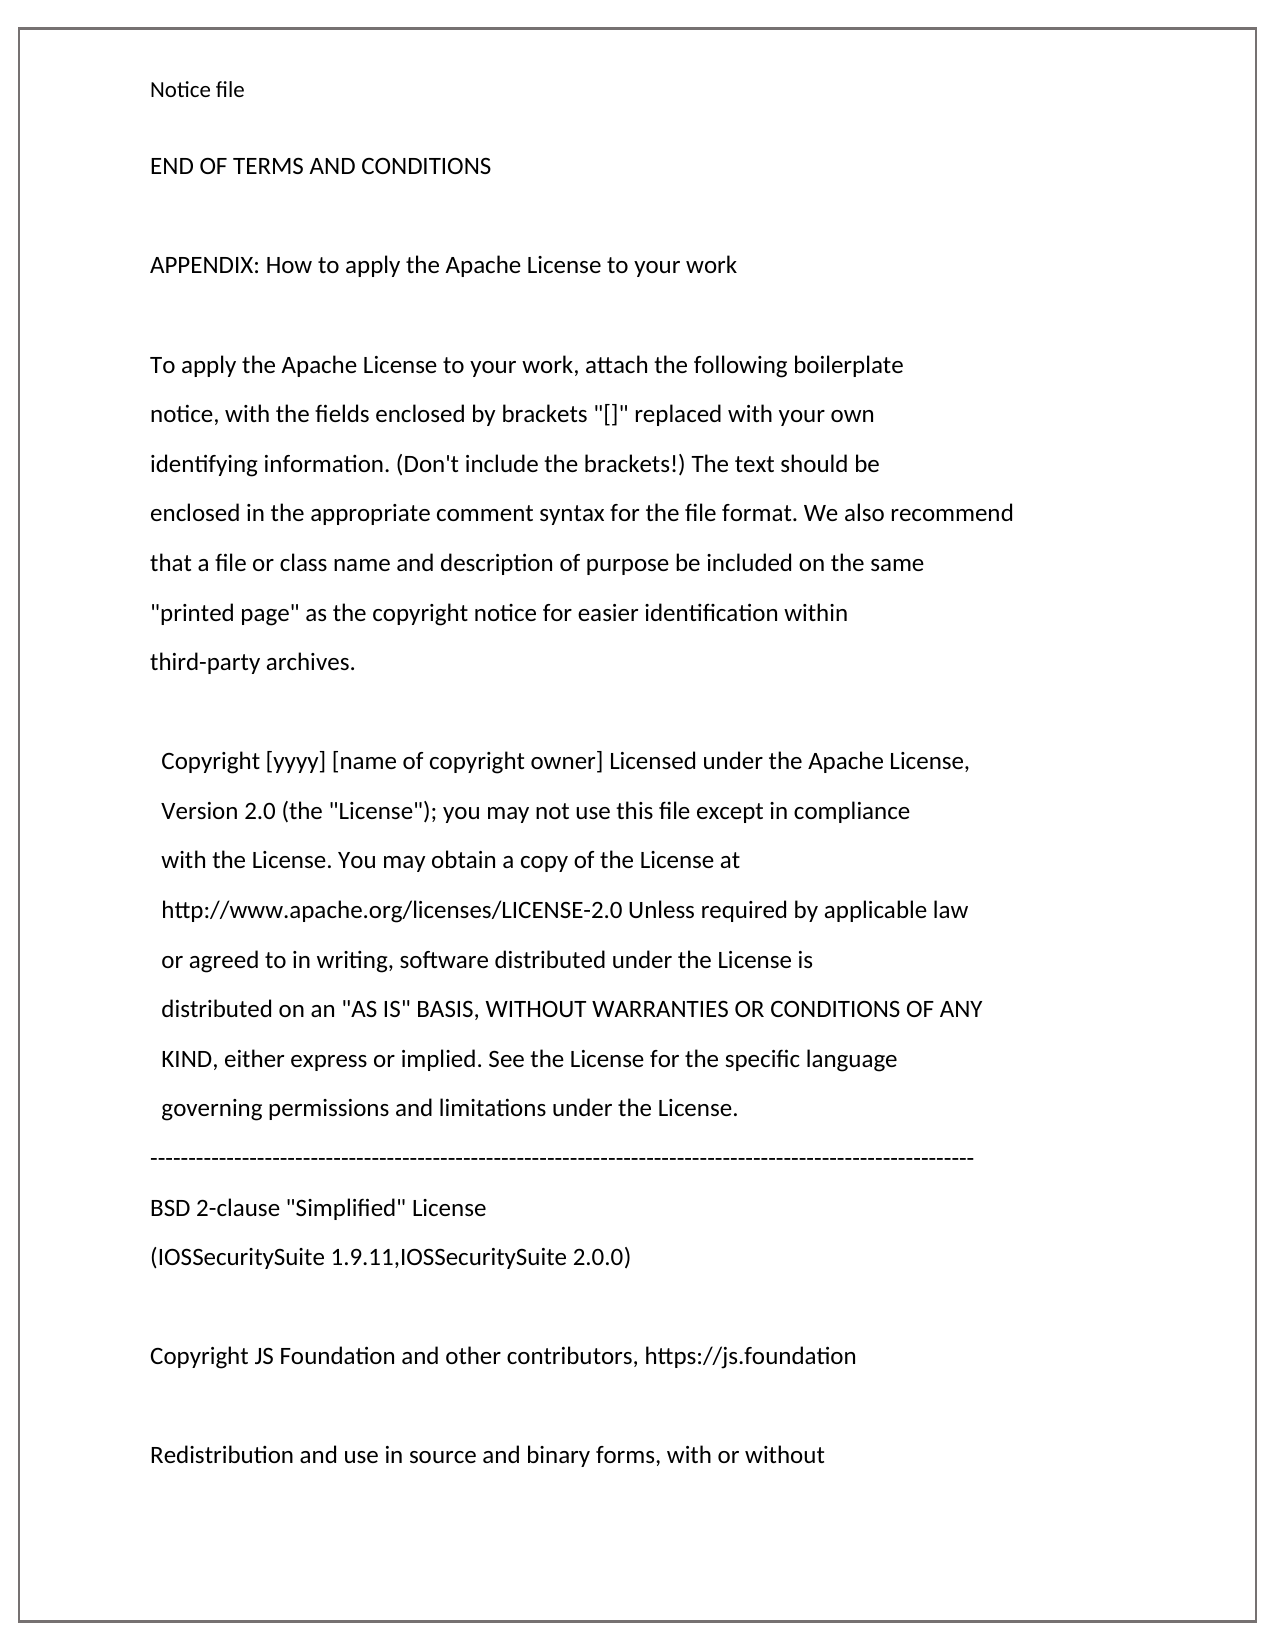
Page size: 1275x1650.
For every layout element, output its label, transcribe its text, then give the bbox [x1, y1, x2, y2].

text notice, with the fields enclosed by brackets "[]" replaced with your own [150, 398, 1125, 429]
text third-party archives. [150, 646, 1125, 677]
text governing permissions and limitations under the License. [150, 1092, 1125, 1123]
text with the License. You may obtain a copy of the License at [150, 844, 1125, 875]
text that a file or class name and description of purpose be included on the same [150, 547, 1125, 578]
text Copyright [yyyy] [name of copyright owner] Licensed under the Apache License, [150, 745, 1125, 776]
text BSD 2-clause "Simplified" License [150, 1192, 1125, 1222]
text distributed on an "AS IS" BASIS, WITHOUT WARRANTIES OR CONDITIONS OF ANY [150, 993, 1125, 1024]
text http://www.apache.org/licenses/LICENSE-2.0 Unless required by applicable law [150, 894, 1125, 925]
text enclosed in the appropriate comment syntax for the file format. We also recommend [150, 497, 1125, 528]
text APPENDIX: How to apply the Apache License to your work [150, 249, 1125, 280]
text ------------------------------------------------------------------------------------------------------------ [150, 1142, 1125, 1173]
text END OF TERMS AND CONDITIONS [150, 150, 1125, 181]
text identifying information. (Don't include the brackets!) The text should be [150, 448, 1125, 478]
text (IOSSecuritySuite 1.9.11,IOSSecuritySuite 2.0.0) [150, 1241, 1125, 1272]
text To apply the Apache License to your work, attach the following boilerplate [150, 349, 1125, 379]
text Redistribution and use in source and binary forms, with or without [150, 1439, 1125, 1470]
text Version 2.0 (the "License"); you may not use this file except in compliance [150, 795, 1125, 826]
text KIND, either express or implied. See the License for the specific language [150, 1043, 1125, 1073]
text or agreed to in writing, software distributed under the License is [150, 944, 1125, 974]
text Copyright JS Foundation and other contributors, https://js.foundation [150, 1340, 1125, 1371]
text "printed page" as the copyright notice for easier identification within [150, 597, 1125, 627]
